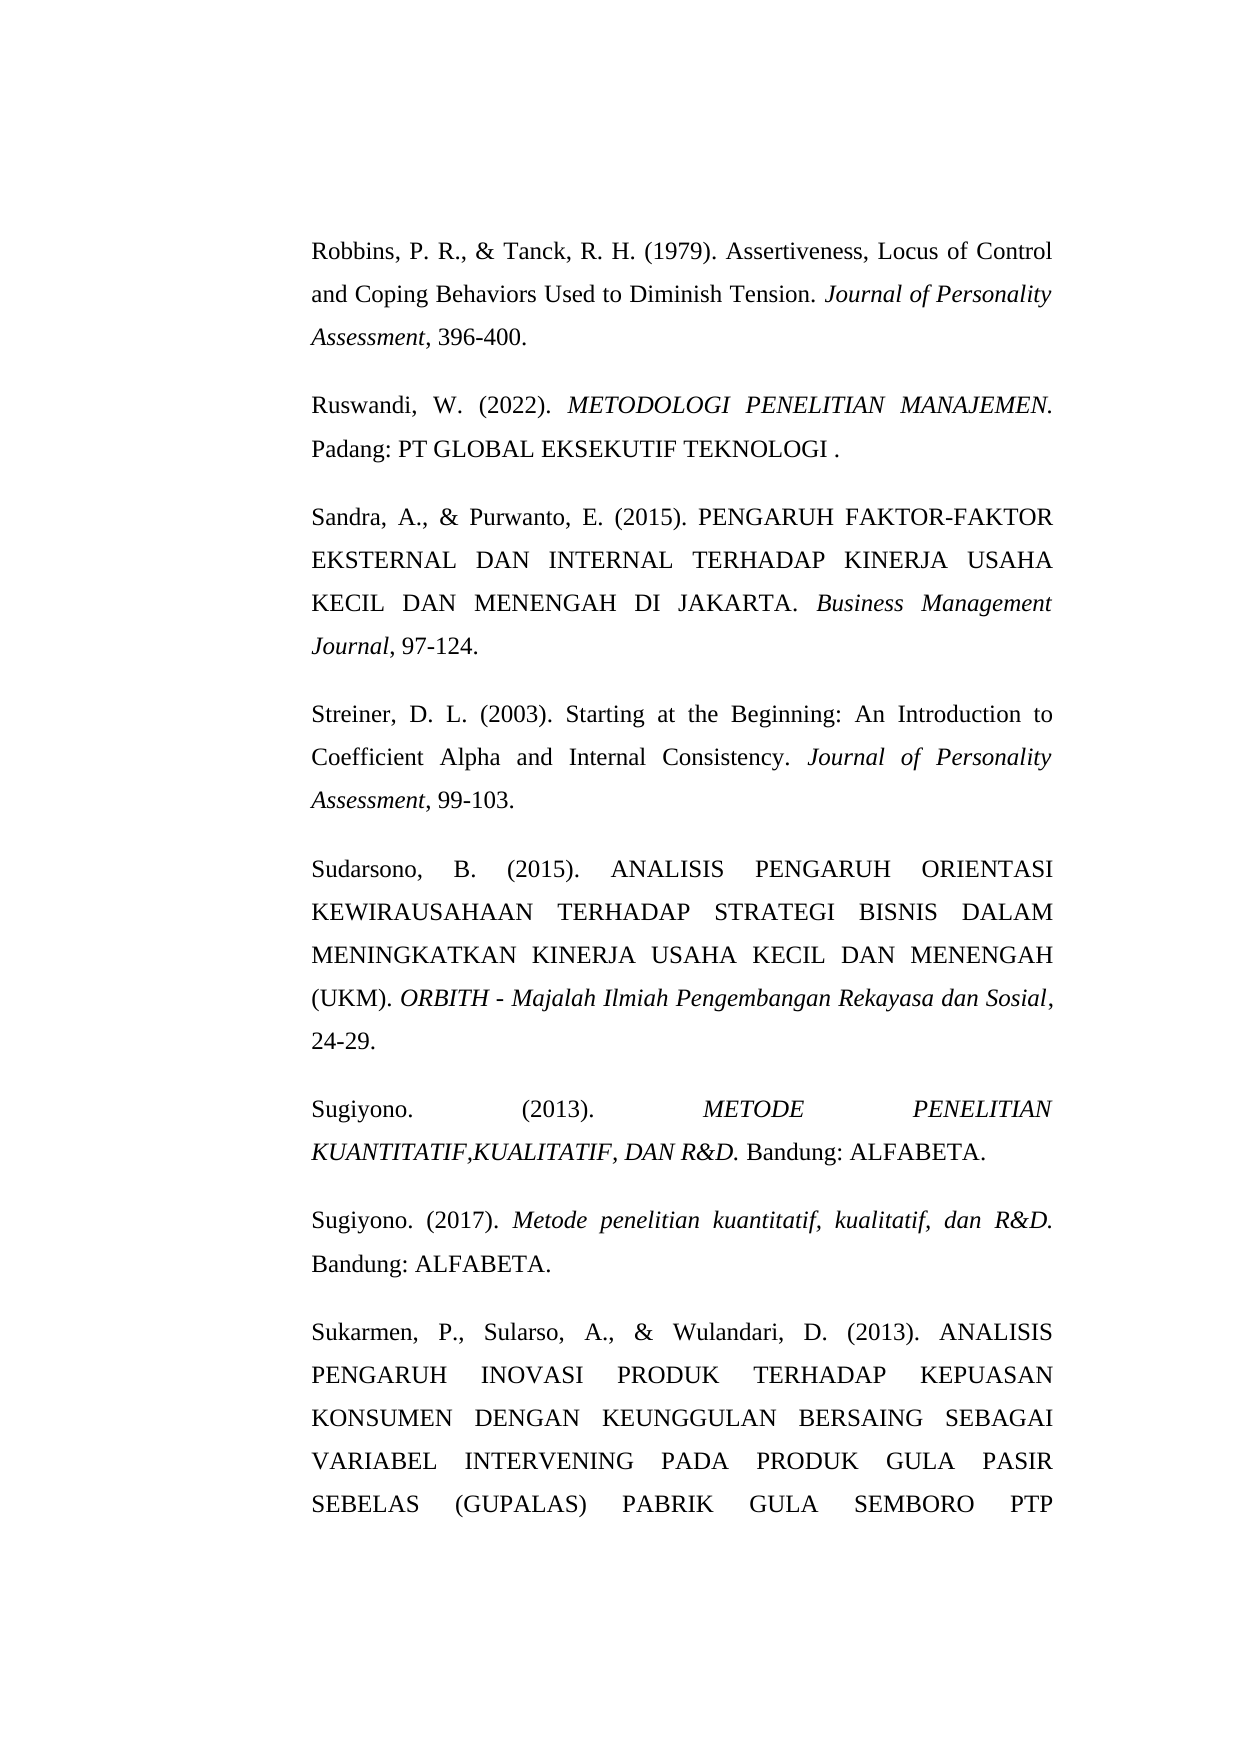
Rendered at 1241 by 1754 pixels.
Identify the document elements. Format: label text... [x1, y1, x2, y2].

text Sudarsono, B. (2015). ANALISIS PENGARUH ORIENTASI KEWIRAUSAHAAN TERHADAP STRATEGI BISNIS DALAM MENINGKATKAN KINERJA USAHA KECIL DAN MENENGAH (UKM). ORBITH - Majalah Ilmiah Pengembangan Rekayasa dan Sosial, 24-29. [311, 854, 1054, 1055]
text Sugiyono. (2013). METODE PENELITIAN KUANTITATIF,KUALITATIF, DAN R&D. Bandung: ALFABETA. [311, 1094, 1054, 1166]
text Ruswandi, W. (2022). METODOLOGI PENELITIAN MANAJEMEN. Padang: PT GLOBAL EKSEKUTIF TEKNOLOGI . [311, 391, 1054, 462]
text Robbins, P. R., & Tanck, R. H. (1979). Assertiveness, Locus of Control and Coping Behaviors Used to Diminish Tension. Journal of Personality Assessment, 396-400. [311, 236, 1054, 351]
text Sandra, A., & Purwanto, E. (2015). PENGARUH FAKTOR-FAKTOR EKSTERNAL DAN INTERNAL TERHADAP KINERJA USAHA KECIL DAN MENENGAH DI JAKARTA. Business Management Journal, 97-124. [311, 502, 1054, 660]
text Streiner, D. L. (2003). Starting at the Beginning: An Introduction to Coefficient Alpha and Internal Consistency. Journal of Personality Assessment, 99-103. [311, 699, 1054, 814]
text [311, 1317, 1054, 1518]
text Sugiyono. (2017). Metode penelitian kuantitatif, kualitatif, dan R&D. Bandung: ALFABETA. [311, 1206, 1054, 1277]
